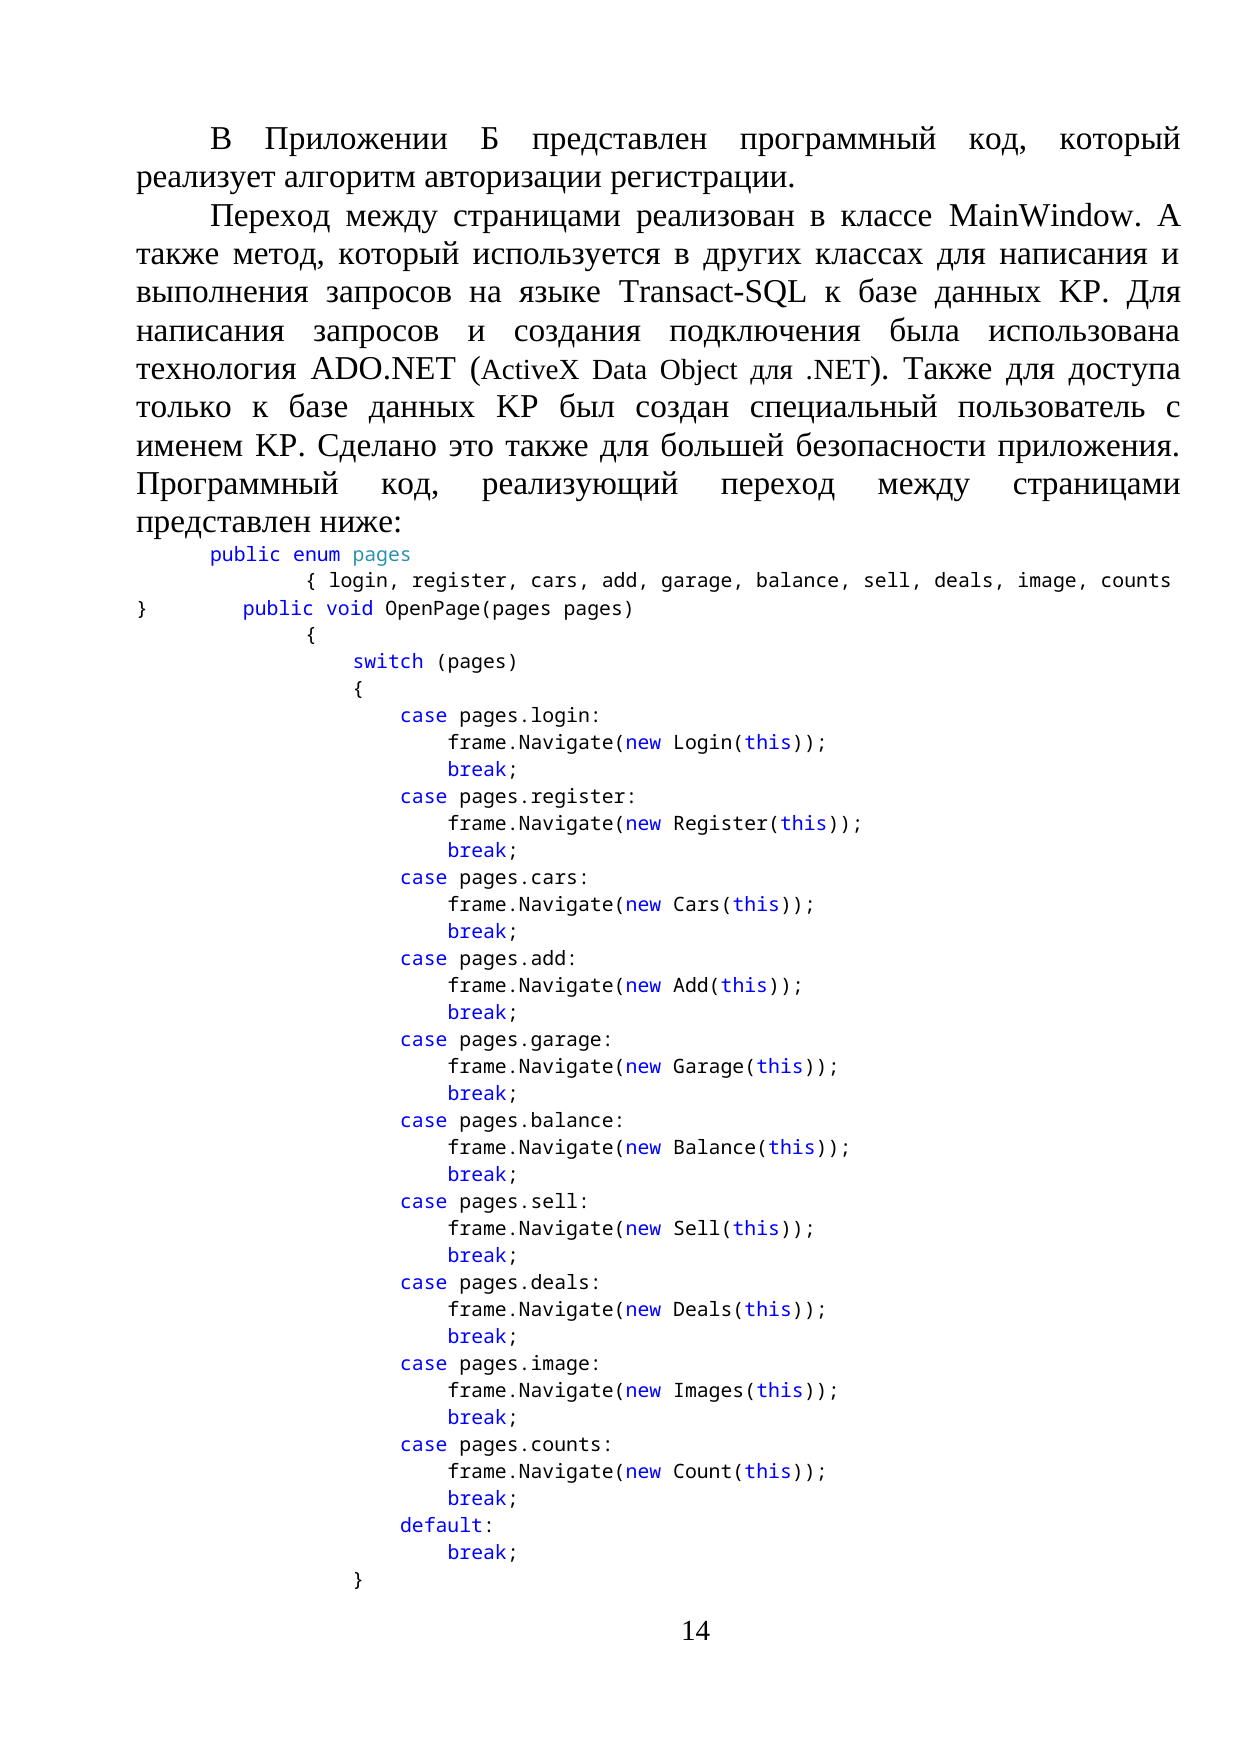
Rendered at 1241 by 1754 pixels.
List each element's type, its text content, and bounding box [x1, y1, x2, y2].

text public enum pages [136, 540, 1181, 567]
text break; [136, 756, 1181, 783]
text frame.Navigate(new Garage(this)); [136, 1052, 1181, 1079]
text frame.Navigate(new Deals(this)); [136, 1295, 1181, 1322]
text break; [136, 837, 1181, 863]
text frame.Navigate(new Login(this)); [136, 729, 1181, 756]
text case pages.image: [136, 1349, 1181, 1376]
text { [136, 621, 1181, 648]
text case pages.cars: [136, 863, 1181, 891]
text break; [136, 917, 1181, 944]
text break; [136, 1160, 1181, 1187]
text break; [136, 998, 1181, 1025]
text default: [136, 1511, 1181, 1538]
text case pages.counts: [136, 1430, 1181, 1457]
text break; [136, 1538, 1181, 1565]
text break; [136, 1079, 1181, 1106]
text Переход между страницами реализован в классе MainWindow. А также метод, который используется в других классах для написания и выполнения запросов на языке Transact-SQL к базе данных KP. Для написания запросов и создания подключения была использована технология ADO.NET (ActiveX Data Object для .NET). Также для доступа только к базе данных KP был создан специальный пользователь с именем KP. Сделано это также для большей безопасности приложения. Программный код, реализующий переход между страницами представлен ниже: [136, 195, 1181, 540]
text frame.Navigate(new Count(this)); [136, 1457, 1181, 1484]
text case pages.garage: [136, 1025, 1181, 1052]
text В Приложении Б представлен программный код, который реализует алгоритм авторизации регистрации. [136, 118, 1181, 195]
text { login, register, cars, add, garage, balance, sell, deals, image, counts } public void OpenPage(pages pages) [136, 567, 1181, 621]
text break; [136, 1241, 1181, 1268]
text switch (pages) [136, 648, 1181, 675]
text case pages.deals: [136, 1268, 1181, 1295]
text case pages.add: [136, 944, 1181, 971]
text } [136, 1565, 1181, 1592]
text frame.Navigate(new Sell(this)); [136, 1214, 1181, 1241]
text frame.Navigate(new Register(this)); [136, 809, 1181, 837]
text { [136, 675, 1181, 702]
text frame.Navigate(new Add(this)); [136, 971, 1181, 998]
text frame.Navigate(new Cars(this)); [136, 891, 1181, 917]
text break; [136, 1484, 1181, 1511]
text case pages.balance: [136, 1106, 1181, 1133]
text case pages.sell: [136, 1187, 1181, 1214]
text frame.Navigate(new Images(this)); [136, 1376, 1181, 1403]
text break; [136, 1322, 1181, 1349]
text case pages.login: [136, 702, 1181, 729]
text case pages.register: [136, 783, 1181, 809]
text break; [136, 1403, 1181, 1430]
text frame.Navigate(new Balance(this)); [136, 1133, 1181, 1160]
